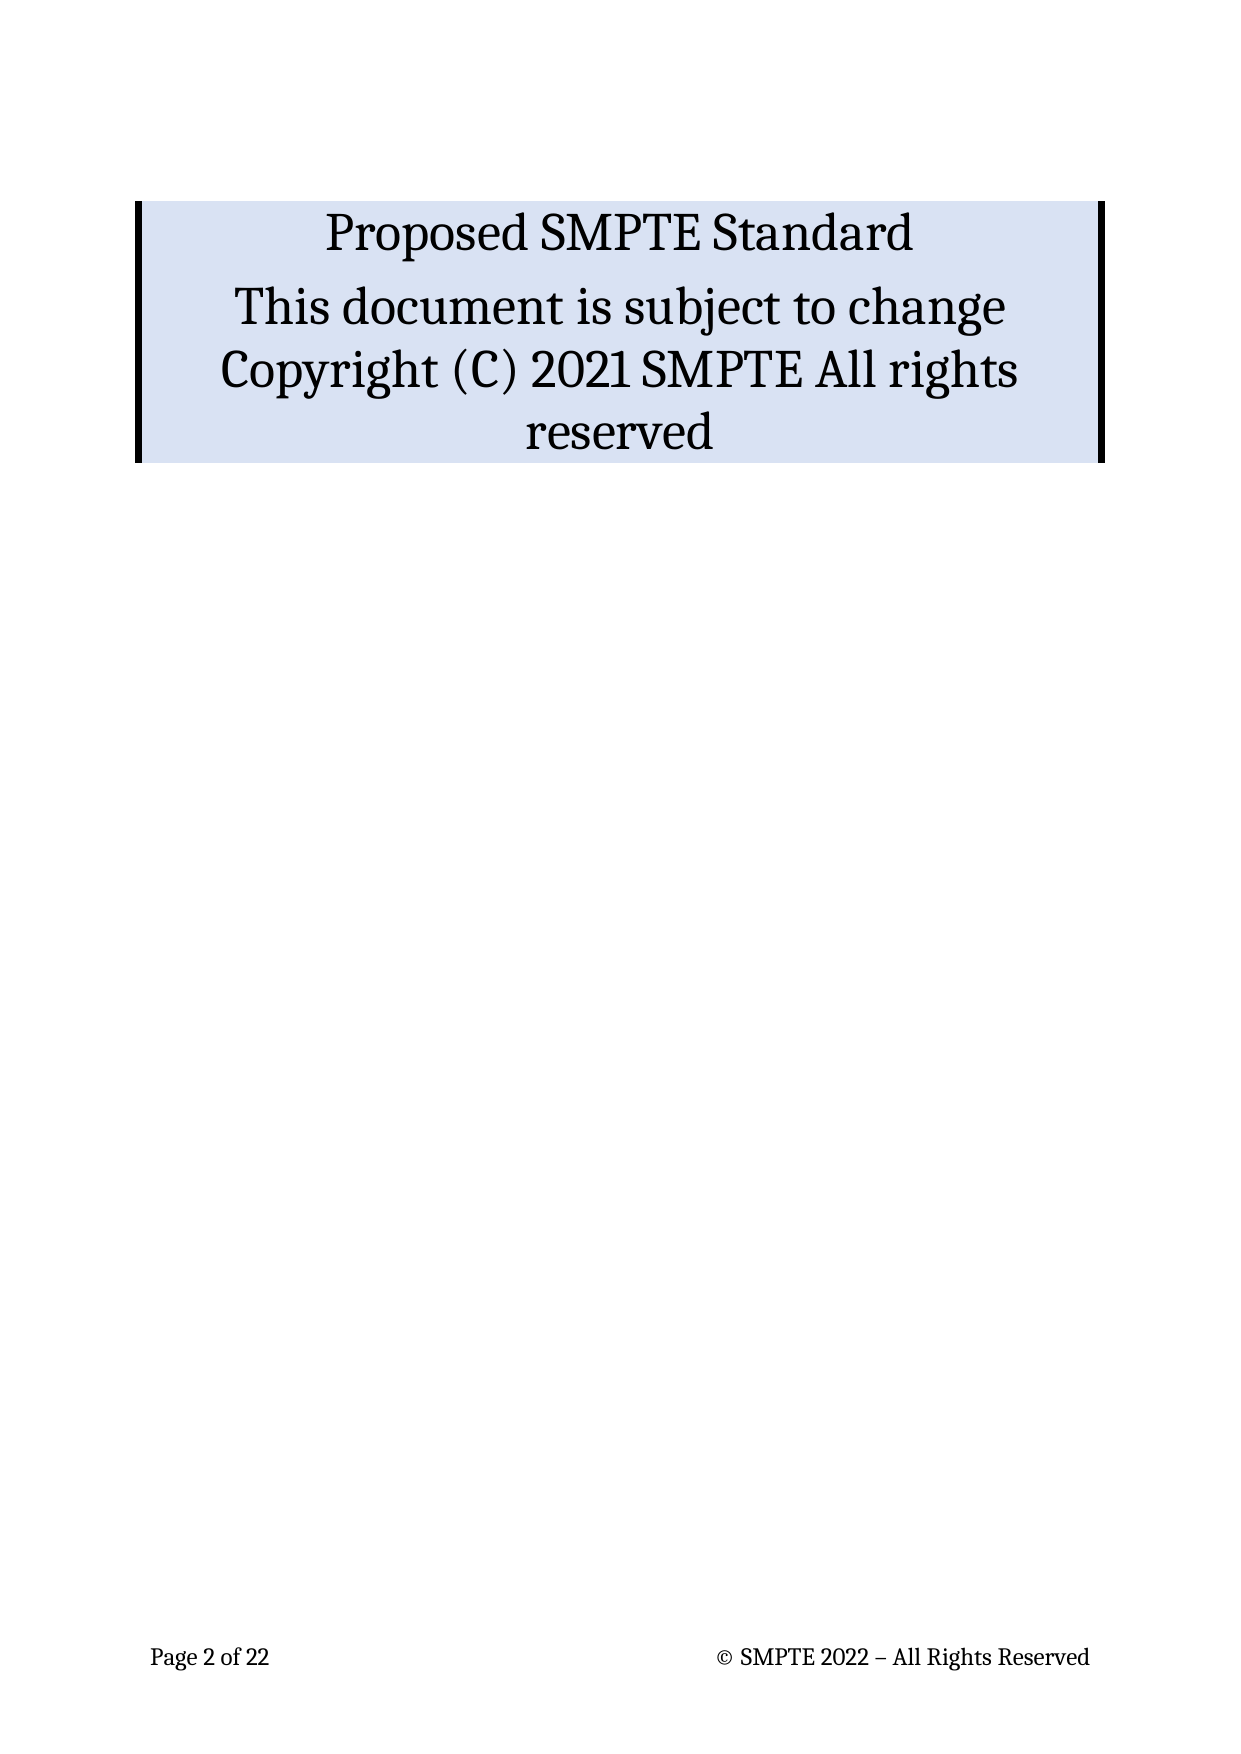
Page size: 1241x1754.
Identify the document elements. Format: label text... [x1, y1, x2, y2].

text This document is subject to change Copyright (C) 2021 SMPTE All rights reserved [142, 276, 1098, 463]
text Proposed SMPTE Standard [142, 201, 1098, 263]
